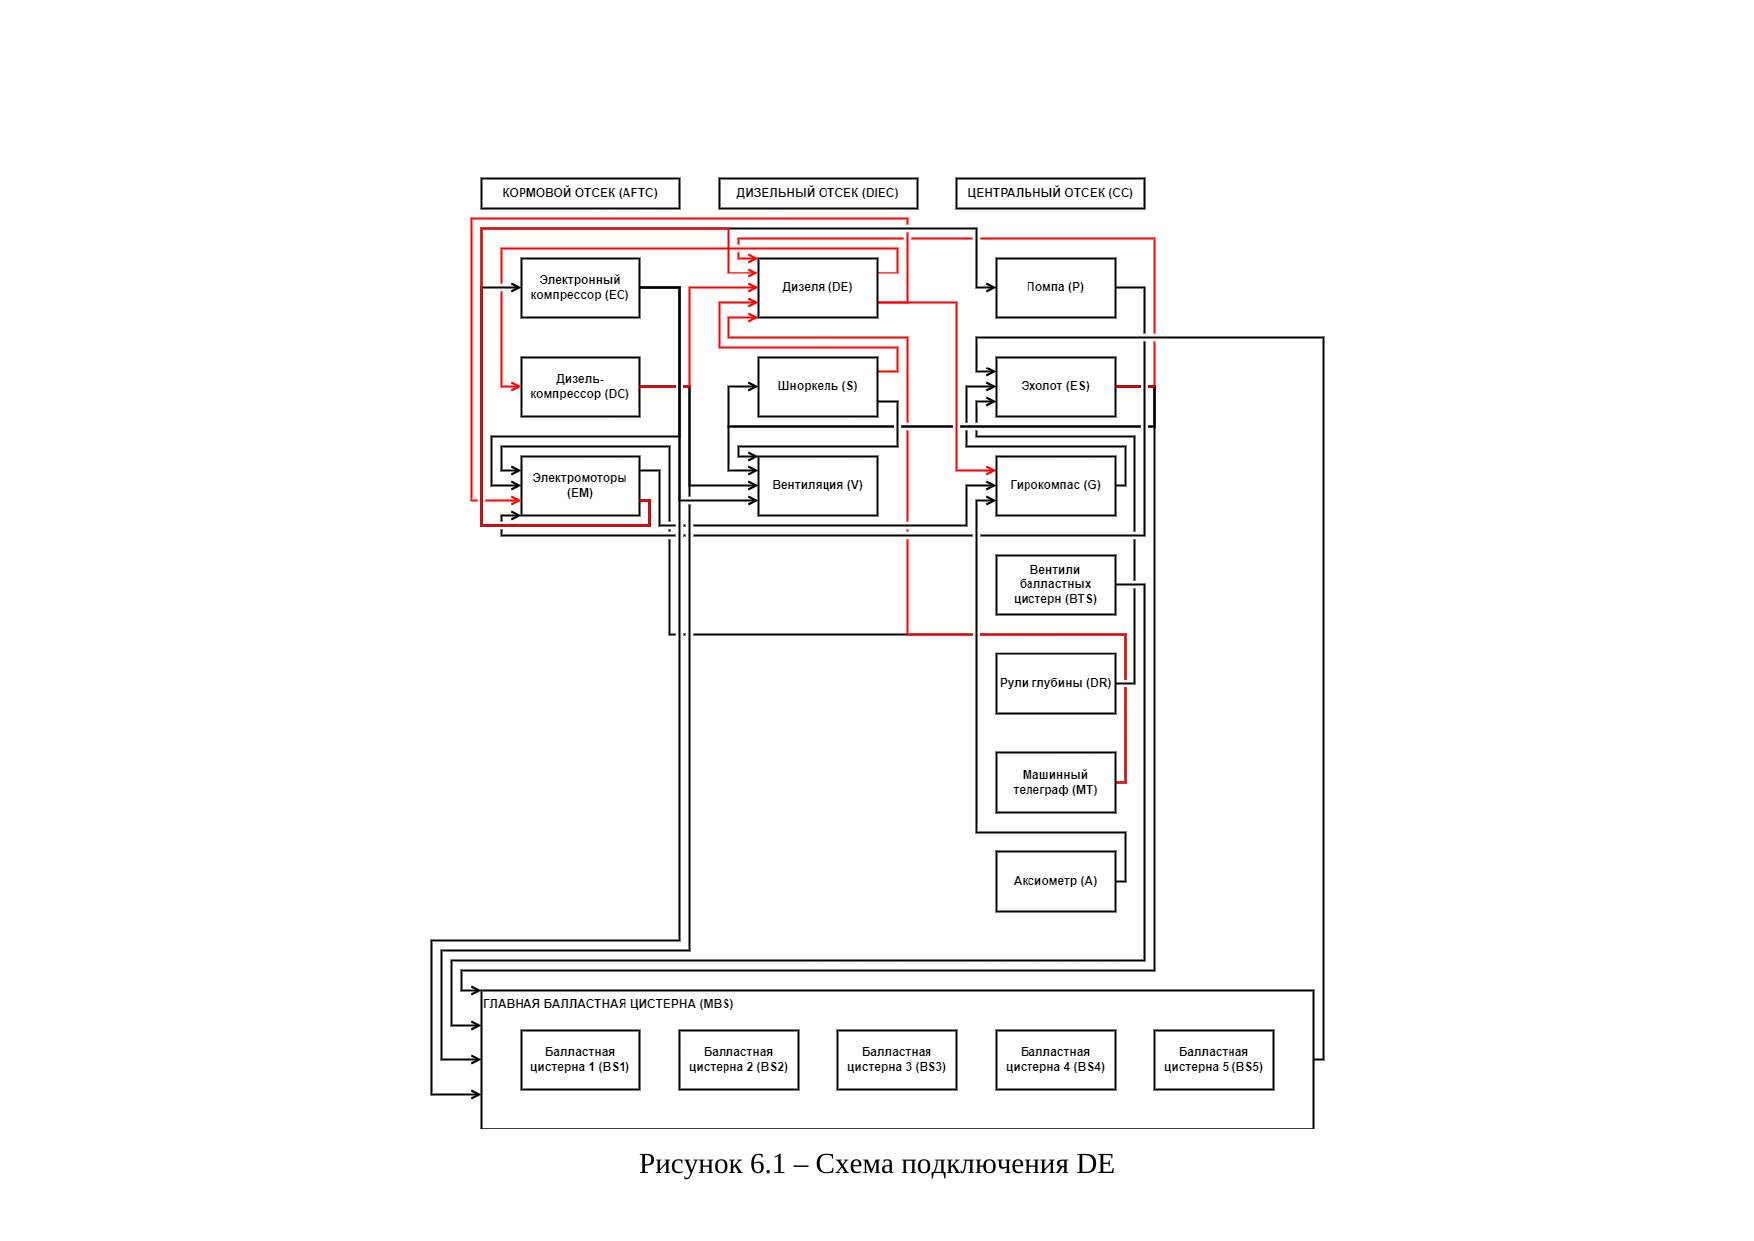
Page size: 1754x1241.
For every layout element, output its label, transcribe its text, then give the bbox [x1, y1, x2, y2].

picture [423, 177, 1331, 1129]
text Рисунок 6.1 – Схема подключения DE [118, 1146, 1636, 1179]
